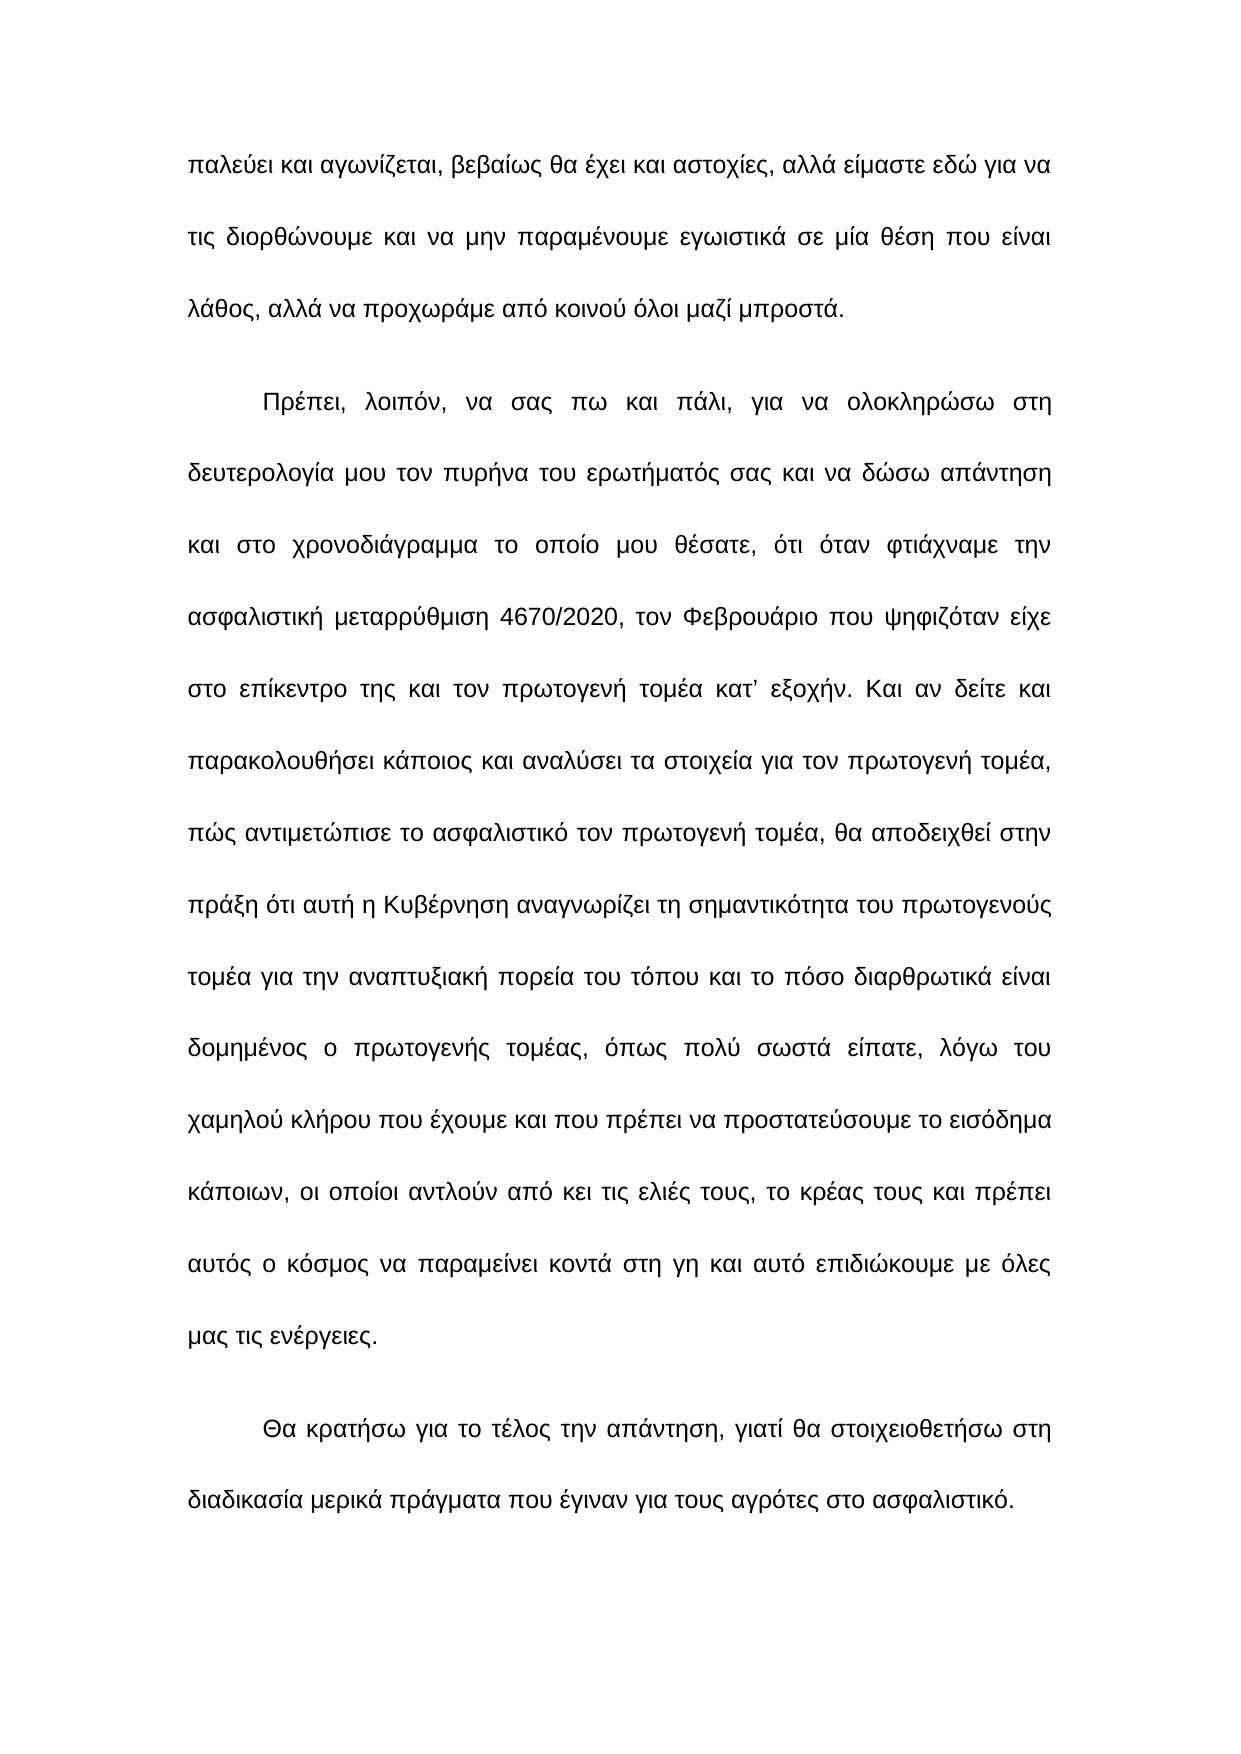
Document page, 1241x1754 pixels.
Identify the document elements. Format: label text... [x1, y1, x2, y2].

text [187, 150, 1053, 232]
text Πρέπει, λοιπόν, να σας πω και πάλι, για να ολοκληρώσω στη δευτερολογία μου τον πυρήνα του ερωτήματός σας και να δώσω απάντηση και στο χρονοδιάγραμμα το οποίο μου θέσατε, ότι όταν φτιάχναμε την ασφαλιστική μεταρρύθμιση 4670/2020, τον Φεβρουάριο που ψηφιζόταν είχε στο επίκεντρο της και τον πρωτογενή τομέα κατ’ εξοχήν. Και αν δείτε και παρακολουθήσει κάποιος και αναλύσει τα στοιχεία για τον πρωτογενή τομέα, πώς αντιμετώπισε το ασφαλιστικό τον πρωτογενή τομέα, θα αποδειχθεί στην πράξη ότι αυτή η Κυβέρνηση αναγνωρίζει τη σημαντικότητα του πρωτογενούς τομέα για την αναπτυξιακή πορεία του τόπου και το πόσο διαρθρωτικά είναι δομημένος ο πρωτογενής τομέας, όπως πολύ σωστά είπατε, λόγω του χαμηλού κλήρου που έχουμε και που πρέπει να προστατεύσουμε το εισόδημα κάποιων, οι οποίοι αντλούν από κει τις ελιές τους, το κρέας τους και πρέπει αυτός ο κόσμος να παραμείνει κοντά στη γη και αυτό επιδιώκουμε με όλες μας τις ενέργειες. [187, 974, 1053, 1349]
text Πρέπει, λοιπόν, να σας πω και πάλι, για να ολοκληρώσω στη δευτερολογία μου τον πυρήνα του ερωτήματός σας και να δώσω απάντηση και στο χρονοδιάγραμμα το οποίο μου θέσατε, ότι όταν φτιάχναμε την ασφαλιστική μεταρρύθμιση 4670/2020, τον Φεβρουάριο που ψηφιζόταν είχε στο επίκεντρο της και τον πρωτογενή τομέα κατ’ εξοχήν. Και αν δείτε και παρακολουθήσει κάποιος και αναλύσει τα στοιχεία για τον πρωτογενή τομέα, πώς αντιμετώπισε το ασφαλιστικό τον πρωτογενή τομέα, θα αποδειχθεί στην πράξη ότι αυτή η Κυβέρνηση αναγνωρίζει τη σημαντικότητα του πρωτογενούς τομέα για την αναπτυξιακή πορεία του τόπου και το πόσο διαρθρωτικά είναι δομημένος ο πρωτογενής τομέας, όπως πολύ σωστά είπατε, λόγω του χαμηλού κλήρου που έχουμε και που πρέπει να προστατεύσουμε το εισόδημα κάποιων, οι οποίοι αντλούν από κει τις ελιές τους, το κρέας τους και πρέπει αυτός ο κόσμος να παραμείνει κοντά στη γη και αυτό επιδιώκουμε με όλες μας τις ενέργειες. [187, 386, 1053, 972]
text Θα κρατήσω για το τέλος την απάντηση, γιατί θα στοιχειοθετήσω στη διαδικασία μερικά πράγματα που έγιναν για τους αγρότες στο ασφαλιστικό. [187, 1413, 1053, 1514]
